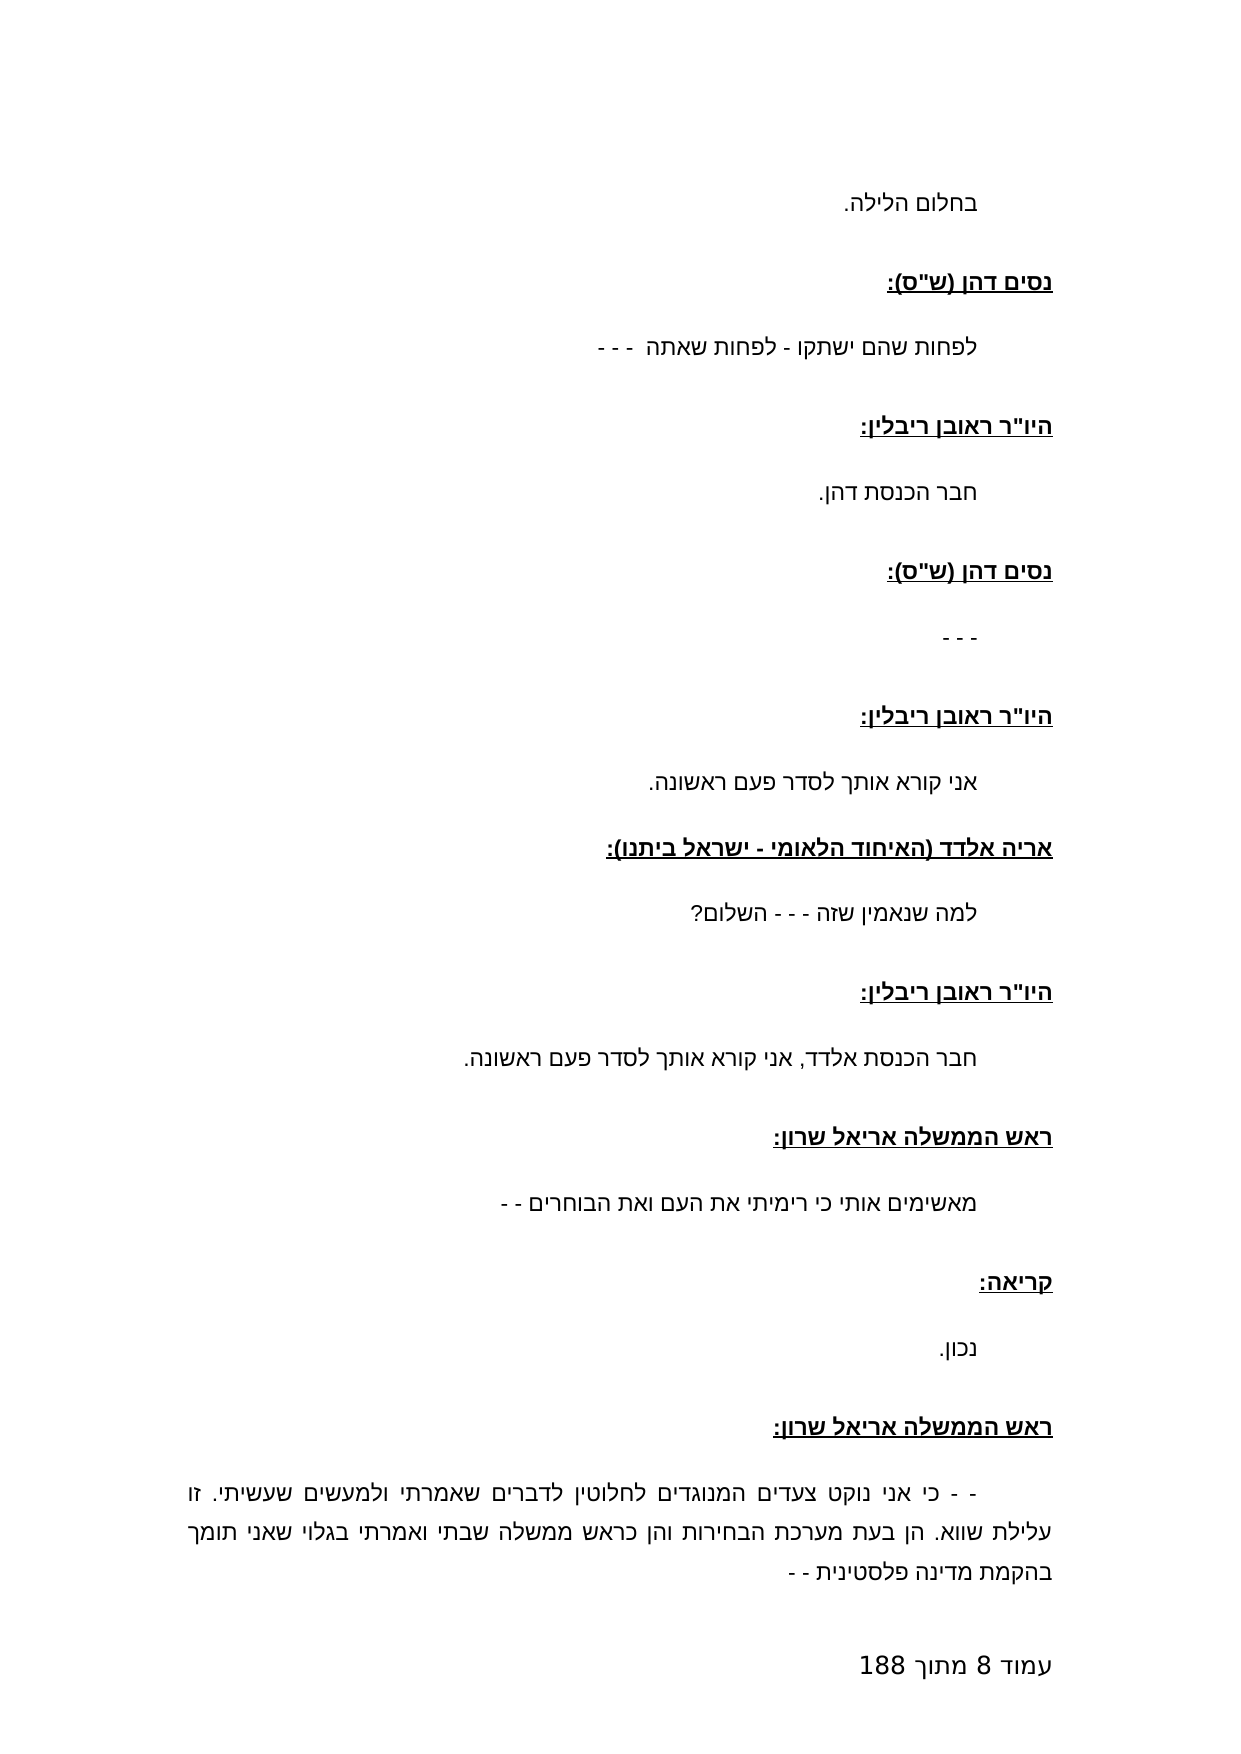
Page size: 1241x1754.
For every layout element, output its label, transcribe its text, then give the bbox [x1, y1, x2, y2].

text בחלום הלילה. [187, 189, 1053, 216]
text היו"ר ראובן ריבלין: [187, 413, 1053, 439]
text ראש הממשלה אריאל שרון: [187, 1414, 1053, 1440]
text נכון. [187, 1335, 1053, 1361]
text מאשימים אותי כי רימיתי את העם ואת הבוחרים - - [187, 1190, 1053, 1216]
text נסים דהן (ש"ס): [187, 558, 1053, 584]
text אריה אלדד (האיחוד הלאומי - ישראל ביתנו): [187, 834, 1053, 861]
text חבר הכנסת אלדד, אני קורא אותך לסדר פעם ראשונה. [187, 1045, 1053, 1071]
text - - כי אני נוקט צעדים המנוגדים לחלוטין לדברים שאמרתי ולמעשים שעשיתי. זו עלילת שווא. הן בעת מערכת הבחירות והן כראש ממשלה שבתי ואמרתי בגלוי שאני תומך בהקמת מדינה פלסטינית - - [187, 1479, 1053, 1585]
text לפחות שהם ישתקו - לפחות שאתה - - - [187, 334, 1053, 361]
text היו"ר ראובן ריבלין: [187, 703, 1053, 729]
text קריאה: [187, 1269, 1053, 1295]
text ראש הממשלה אריאל שרון: [187, 1124, 1053, 1150]
text חבר הכנסת דהן. [187, 479, 1053, 505]
text אני קורא אותך לסדר פעם ראשונה. [187, 769, 1053, 795]
text - - - [187, 624, 1053, 650]
text למה שנאמין שזה - - - השלום? [187, 900, 1053, 927]
text נסים דהן (ש"ס): [187, 268, 1053, 295]
text היו"ר ראובן ריבלין: [187, 979, 1053, 1006]
